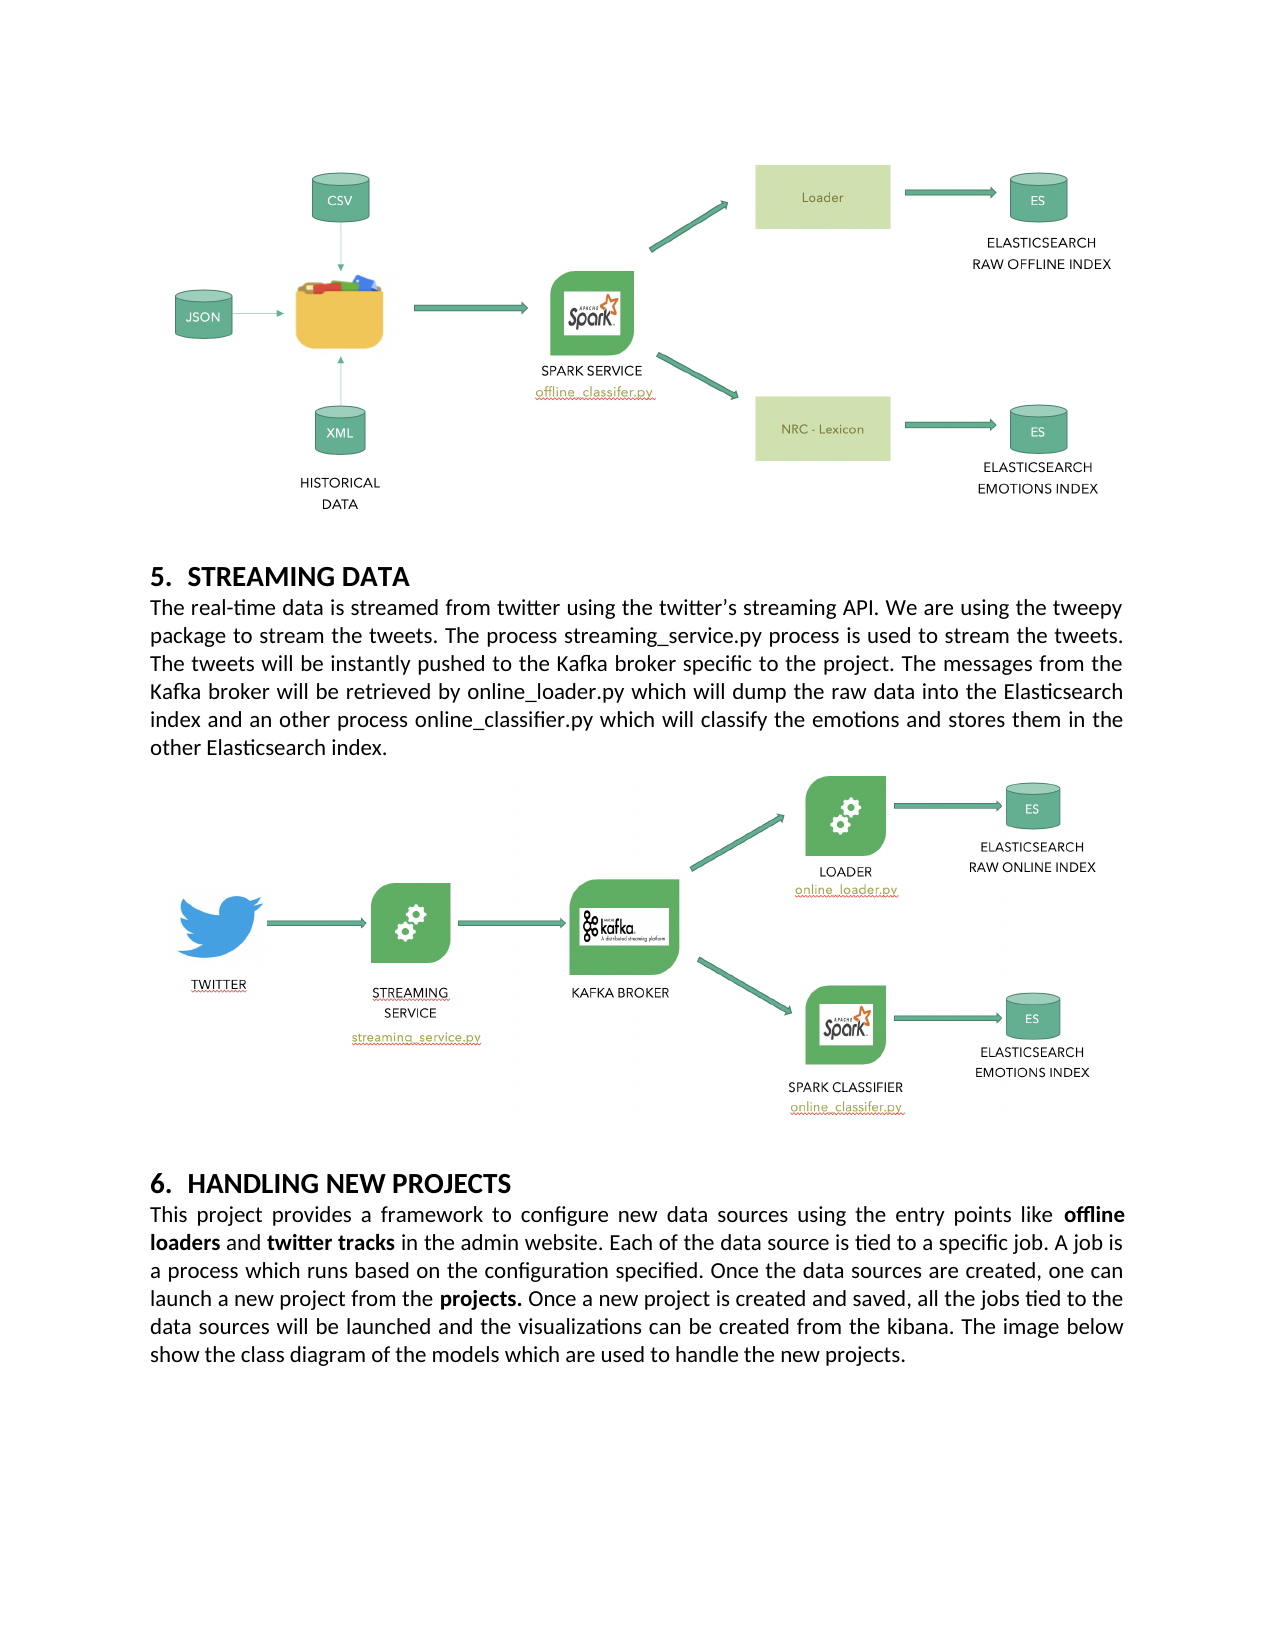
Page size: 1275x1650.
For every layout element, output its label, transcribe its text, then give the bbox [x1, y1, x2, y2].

picture [150, 150, 1125, 522]
text The real-time data is streamed from twitter using the twitter’s streaming API. We are using the tweepy package to stream the tweets. The process streaming_service.py process is used to stream the tweets. The tweets will be instantly pushed to the Kafka broker specific to the project. The messages from the Kafka broker will be retrieved by online_loader.py which will dump the raw data into the Elasticsearch index and an other process online_classifier.py which will classify the emotions and stores them in the other Elasticsearch index. [150, 593, 1125, 761]
text This project provides a framework to configure new data sources using the entry points like offline loaders and twitter tracks in the admin website. Each of the data source is tied to a specific job. A job is a process which runs based on the configuration specified. Once the data sources are created, one can launch a new project from the projects. Once a new project is created and saved, all the jobs tied to the data sources will be launched and the visualizations can be created from the kibana. The image below show the class diagram of the models which are used to handle the new projects. [150, 1200, 1125, 1368]
picture [150, 761, 1125, 1129]
list HANDLING NEW PROJECTS [150, 1165, 1125, 1200]
list STREAMING DATA [150, 558, 1125, 593]
